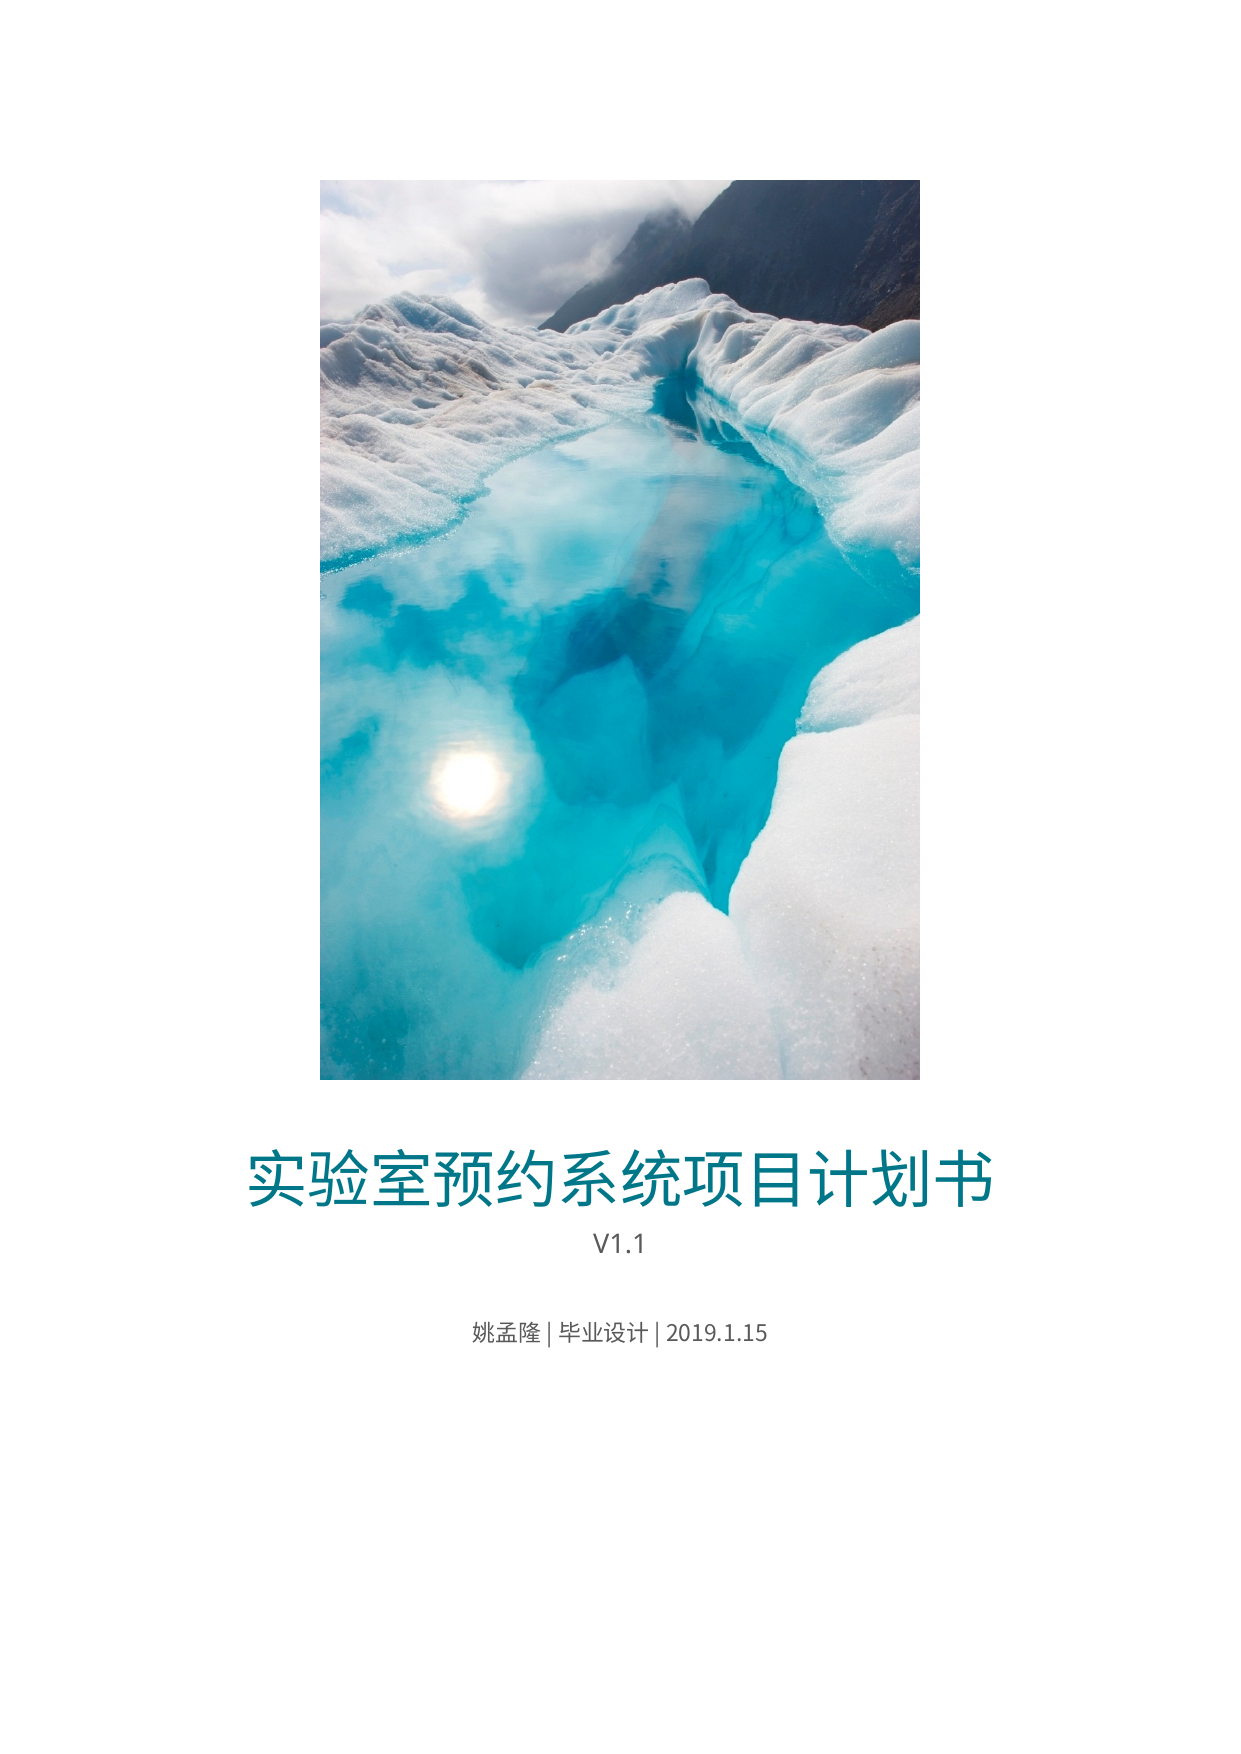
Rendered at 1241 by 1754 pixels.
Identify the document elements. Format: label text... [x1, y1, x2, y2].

picture [320, 180, 920, 1080]
text 姚孟隆 | 毕业设计 | 2019.1.15 [187, 1315, 1053, 1348]
title 实验室预约系统项目计划书 [187, 1130, 1053, 1221]
subtitle v1.1 [187, 1225, 1053, 1262]
